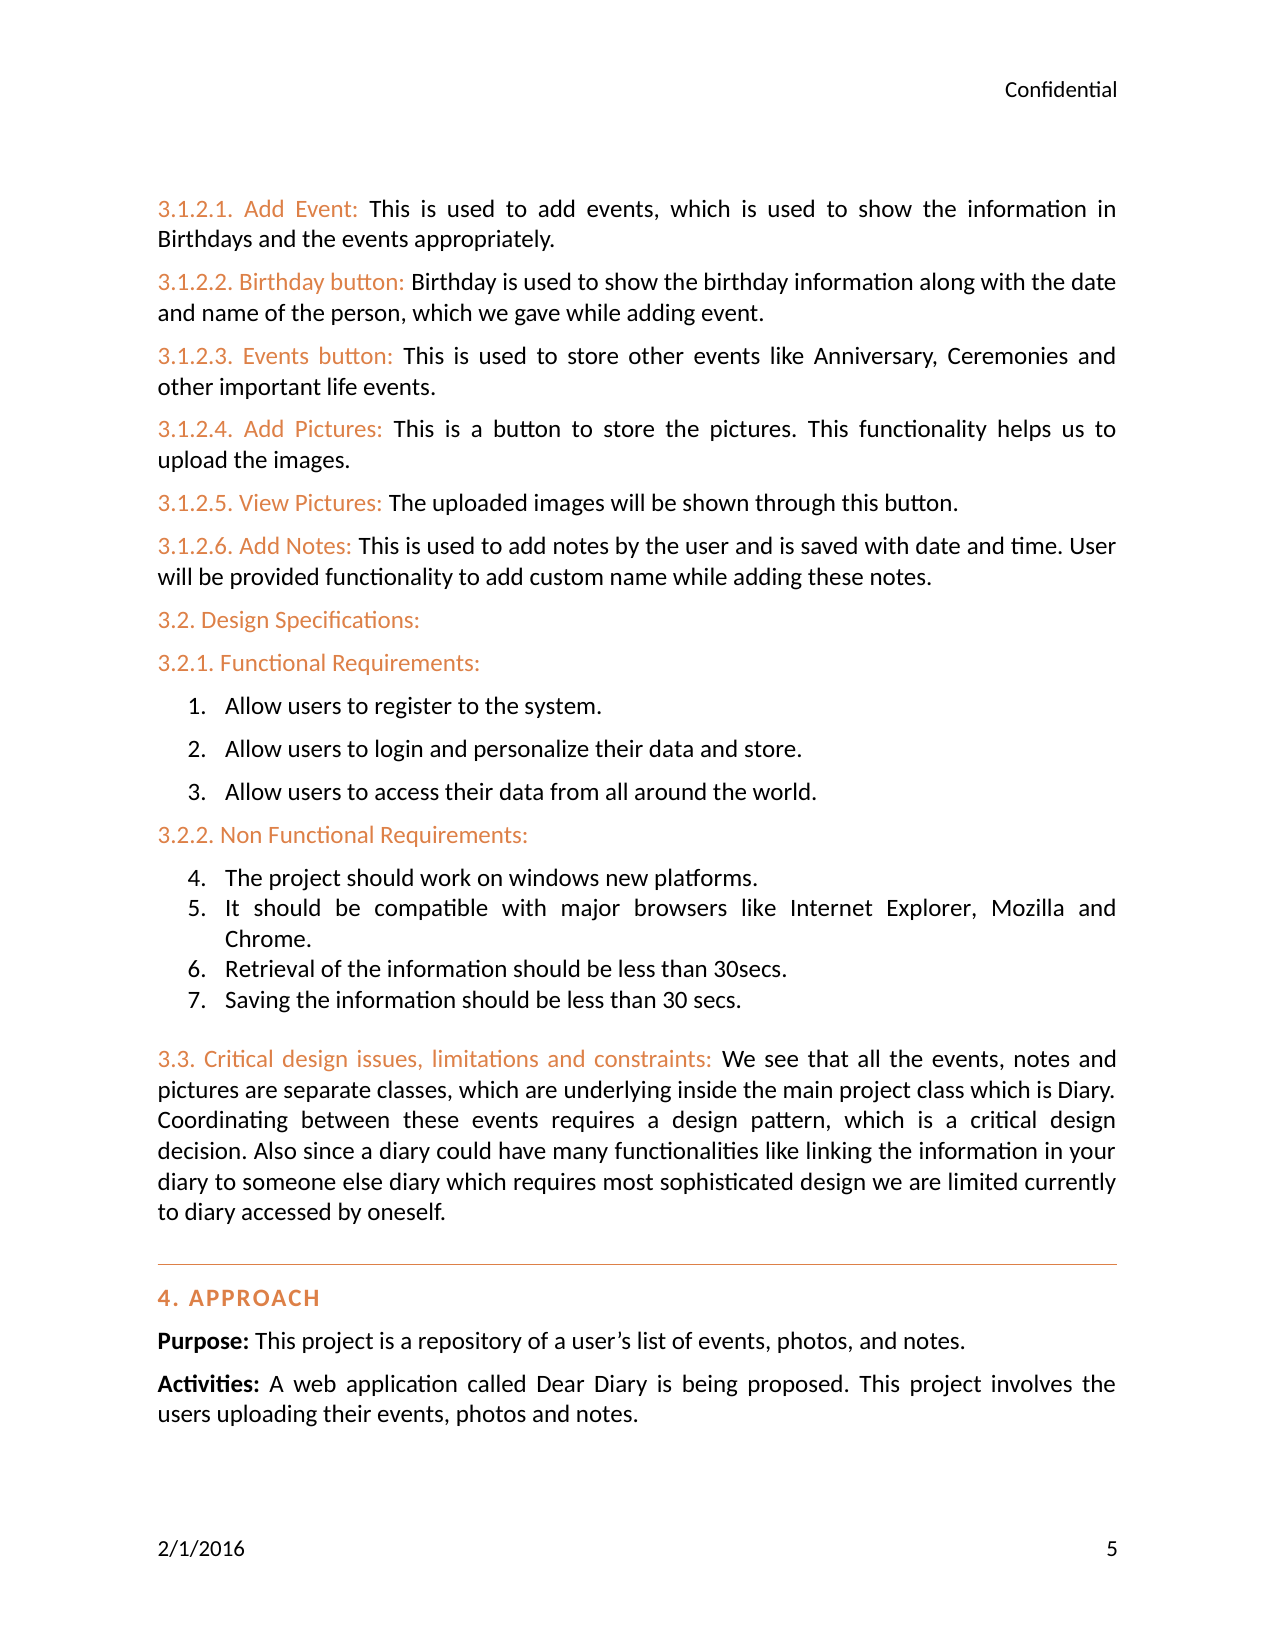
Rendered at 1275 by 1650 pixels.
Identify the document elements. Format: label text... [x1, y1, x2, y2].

text 3.1.2.1. Add Event: This is used to add events, which is used to show the information in Birthdays and the events appropriately. [157, 193, 1117, 254]
text 3.1.2.2. Birthday button: Birthday is used to show the birthday information along with the date and name of the person, which we gave while adding event. [157, 267, 1117, 328]
list Allow users to register to the system. [187, 690, 1117, 720]
text 3.2.1. Functional Requirements: [157, 647, 1117, 677]
text 3.2.2. Non Functional Requirements: [157, 819, 1117, 849]
list Saving the information should be less than 30 secs. [187, 984, 1125, 1014]
text 3.1.2.6. Add Notes: This is used to add notes by the user and is saved with date and time. User will be provided functionality to add custom name while adding these notes. [157, 530, 1117, 591]
text 3.3. Critical design issues, limitations and constraints: We see that all the events, notes and pictures are separate classes, which are underlying inside the main project class which is Diary. Coordinating between these events requires a design pattern, which is a critical design decision. Also since a diary could have many functionalities like linking the information in your diary to someone else diary which requires most sophisticated design we are limited currently to diary accessed by oneself. [157, 1044, 1117, 1227]
text Purpose: This project is a repository of a user’s list of events, photos, and notes. [157, 1325, 1117, 1356]
text 3.1.2.4. Add Pictures: This is a button to store the pictures. This functionality helps us to upload the images. [157, 414, 1117, 475]
list Allow users to login and personalize their data and store. [187, 733, 1117, 763]
subtitle 4. APPROACH [157, 1265, 1117, 1312]
list Allow users to access their data from all around the world. [187, 776, 1117, 806]
list The project should work on windows new platforms. [187, 862, 1117, 892]
list Retrieval of the information should be less than 30secs. [187, 953, 1117, 984]
text 3.1.2.5. View Pictures: The uploaded images will be shown through this button. [157, 487, 1117, 518]
text 3.2. Design Specifications: [157, 604, 1117, 634]
text 3.1.2.3. Events button: This is used to store other events like Anniversary, Ceremonies and other important life events. [157, 340, 1117, 401]
list It should be compatible with major browsers like Internet Explorer, Mozilla and Chrome. [187, 892, 1117, 953]
text Activities: A web application called Dear Diary is being proposed. This project involves the users uploading their events, photos and notes. [157, 1368, 1117, 1429]
